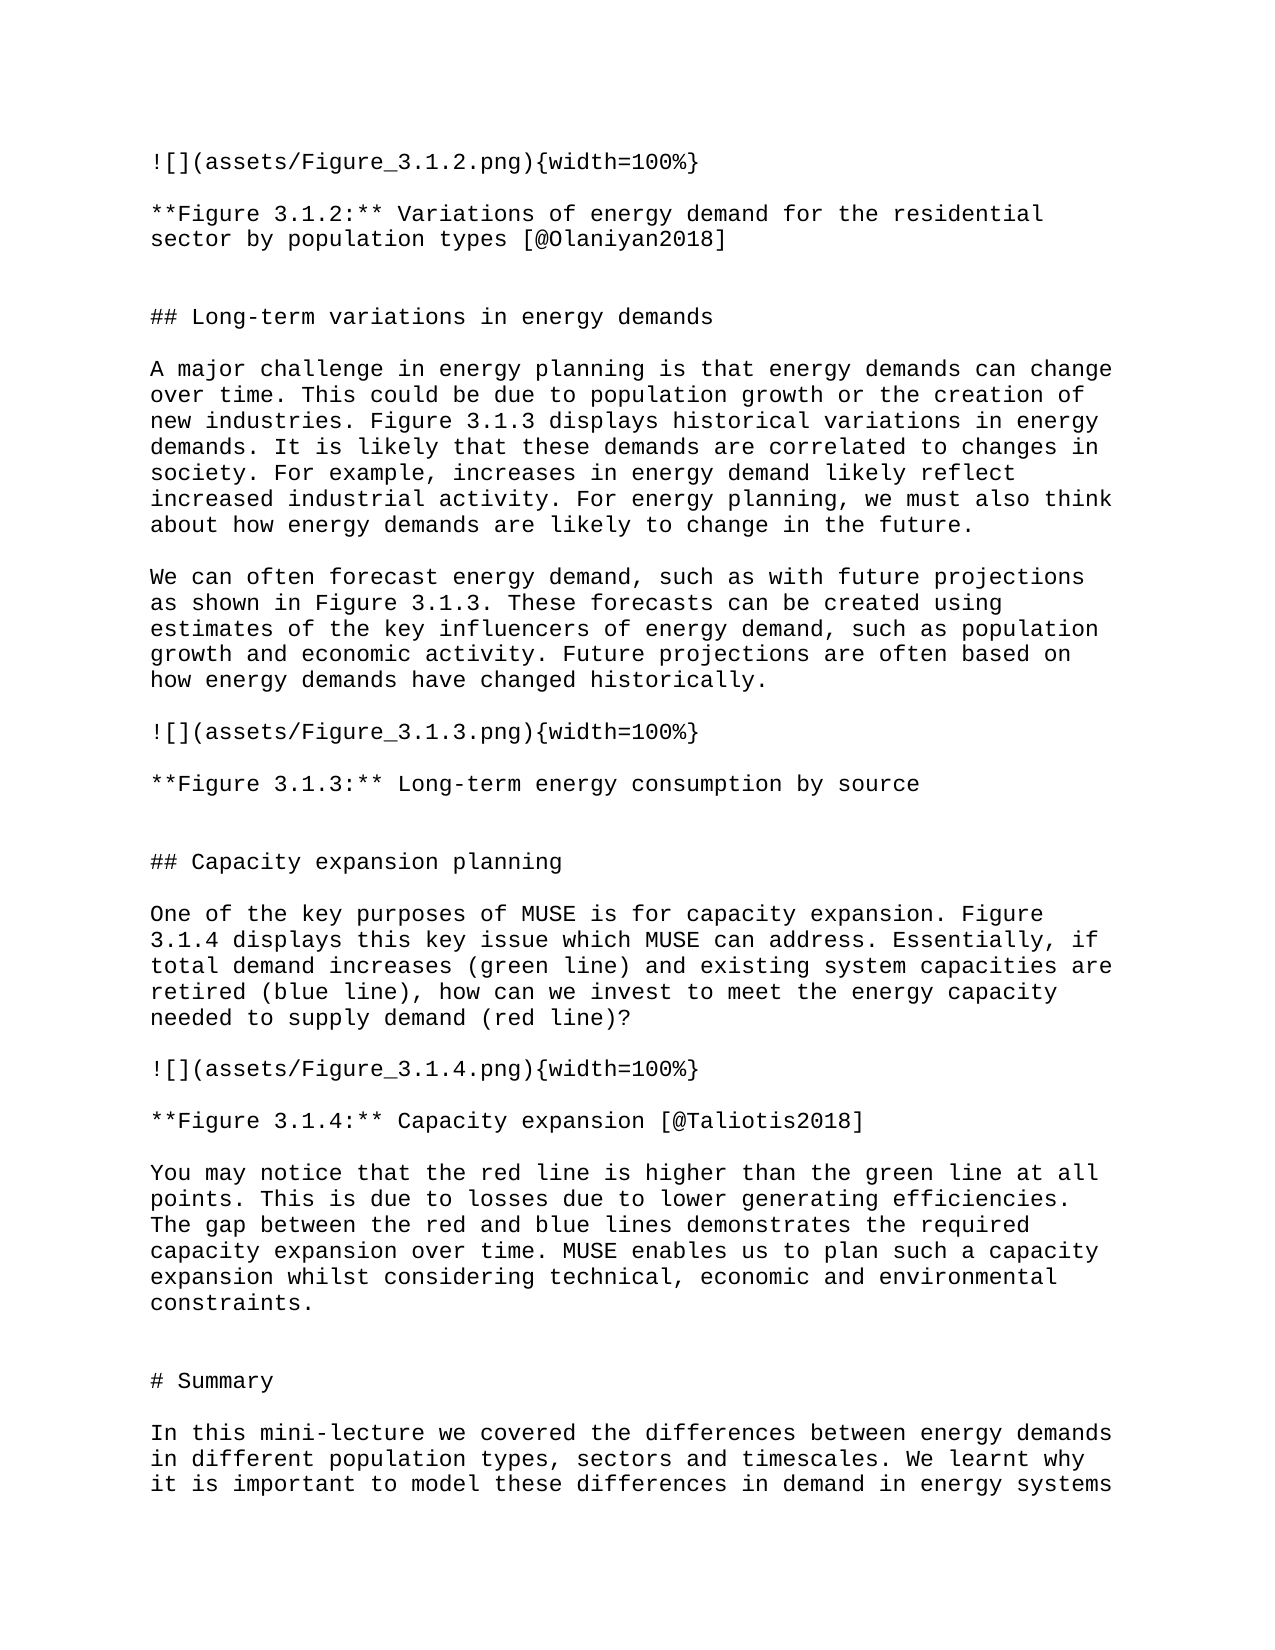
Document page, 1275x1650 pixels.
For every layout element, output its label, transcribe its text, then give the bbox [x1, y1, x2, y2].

text ![](assets/Figure_3.1.3.png){width=100%} [150, 721, 1125, 747]
text We can often forecast energy demand, such as with future projections as shown in Figure 3.1.3. These forecasts can be created using estimates of the key influencers of energy demand, such as population growth and economic activity. Future projections are often based on how energy demands have changed historically. [150, 565, 1125, 695]
text **Figure 3.1.4:** Capacity expansion [@Taliotis2018] [150, 1110, 1125, 1136]
text **Figure 3.1.2:** Variations of energy demand for the residential sector by population types [@Olaniyan2018] [150, 202, 1125, 254]
text ## Capacity expansion planning [150, 850, 1125, 876]
text # Summary [150, 1369, 1125, 1395]
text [150, 1421, 1125, 1499]
text ![](assets/Figure_3.1.2.png){width=100%} [150, 150, 1125, 176]
text One of the key purposes of MUSE is for capacity expansion. Figure 3.1.4 displays this key issue which MUSE can address. Essentially, if total demand increases (green line) and existing system capacities are retired (blue line), how can we invest to meet the energy capacity needed to supply demand (red line)? [150, 902, 1125, 1032]
text ![](assets/Figure_3.1.4.png){width=100%} [150, 1058, 1125, 1084]
text **Figure 3.1.3:** Long-term energy consumption by source [150, 772, 1125, 798]
text ## Long-term variations in energy demands [150, 306, 1125, 332]
text You may notice that the red line is higher than the green line at all points. This is due to losses due to lower generating efficiencies. The gap between the red and blue lines demonstrates the required capacity expansion over time. MUSE enables us to plan such a capacity expansion whilst considering technical, economic and environmental constraints. [150, 1162, 1125, 1317]
text A major challenge in energy planning is that energy demands can change over time. This could be due to population growth or the creation of new industries. Figure 3.1.3 displays historical variations in energy demands. It is likely that these demands are correlated to changes in society. For example, increases in energy demand likely reflect increased industrial activity. For energy planning, we must also think about how energy demands are likely to change in the future. [150, 357, 1125, 539]
